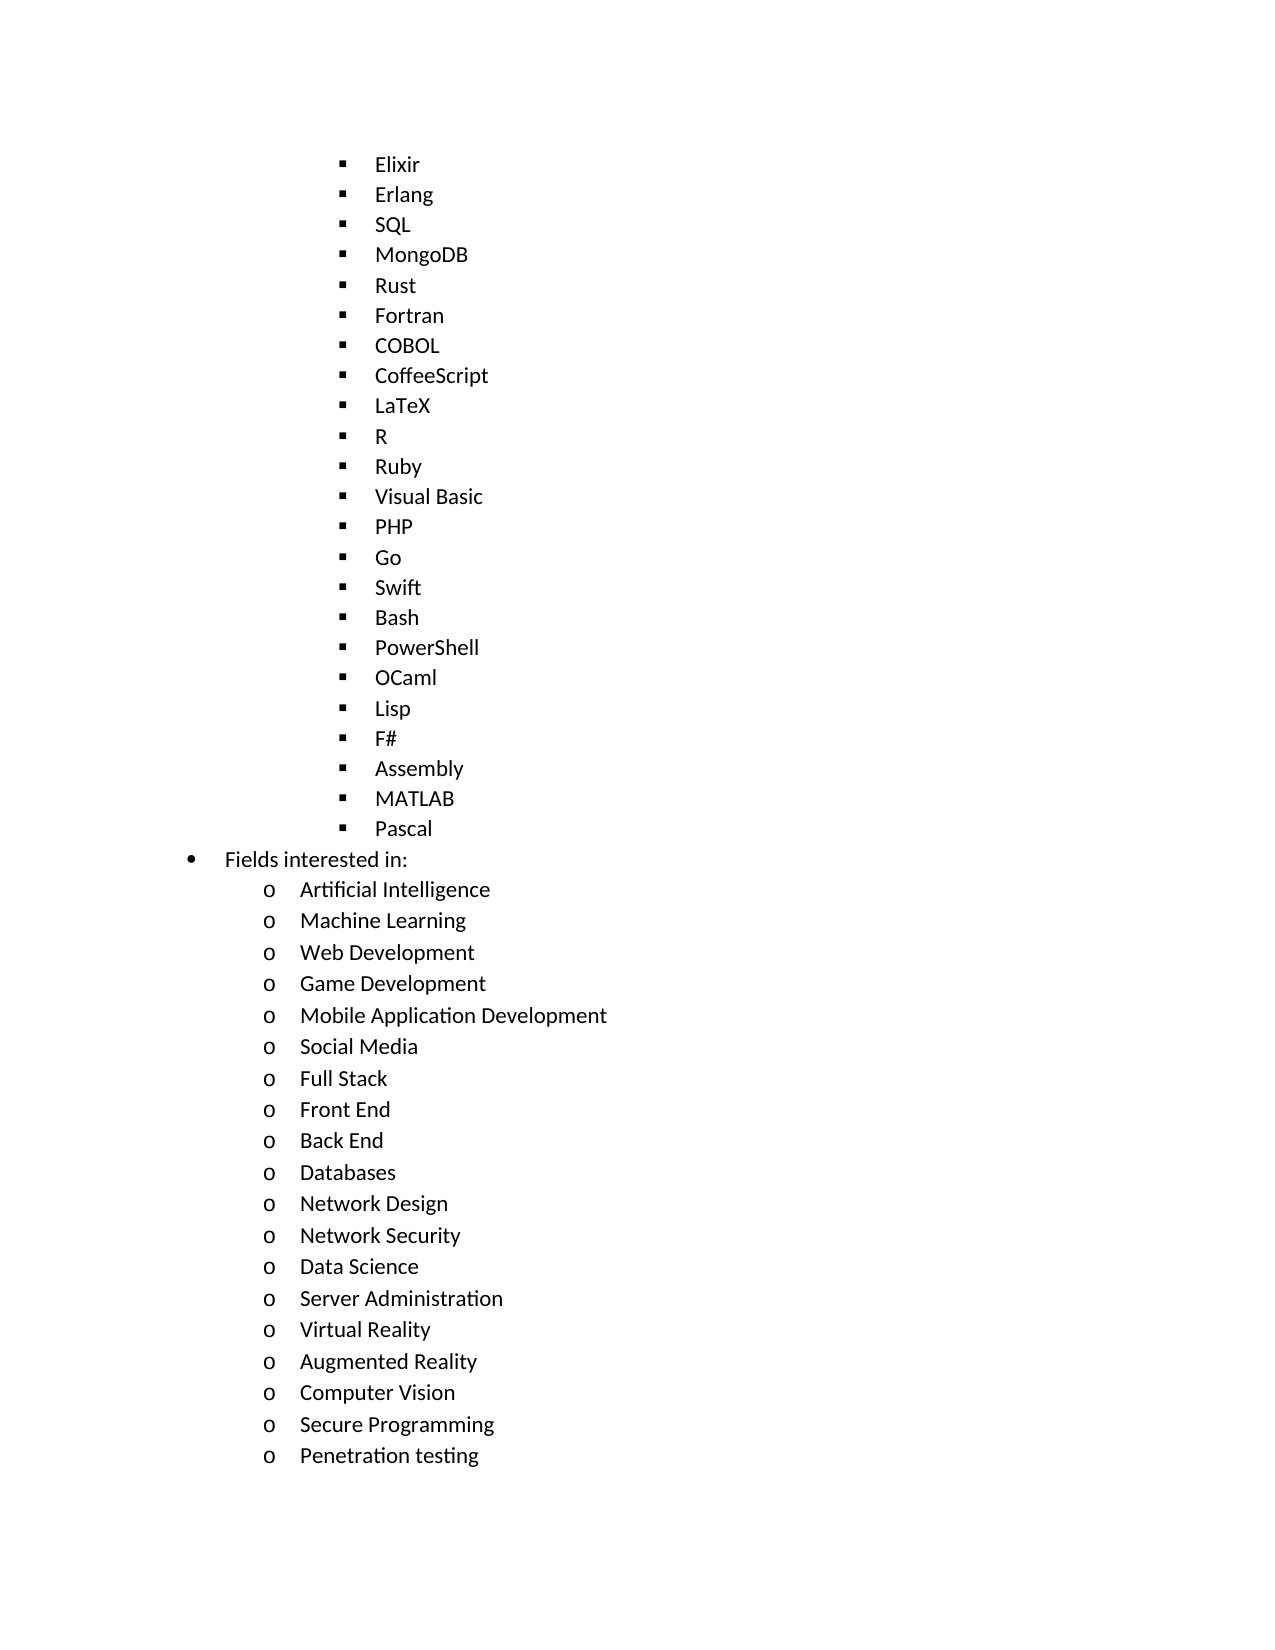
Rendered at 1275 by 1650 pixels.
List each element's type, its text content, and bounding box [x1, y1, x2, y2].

list PHP [337, 512, 1125, 541]
list Server Administration [262, 1284, 1125, 1313]
list Artificial Intelligence [262, 875, 1125, 904]
list Assembly [337, 754, 1125, 782]
list Front End [262, 1095, 1125, 1124]
list Pascal [337, 814, 1125, 843]
list Web Development [262, 938, 1125, 967]
list Machine Learning [262, 906, 1125, 936]
list OCaml [337, 663, 1125, 692]
list Rust [337, 271, 1125, 299]
list Go [337, 543, 1125, 571]
list CoffeeScript [337, 361, 1125, 389]
list LaTeX [337, 392, 1125, 420]
list MATLAB [337, 784, 1125, 812]
list Augmented Reality [262, 1347, 1125, 1376]
list Network Design [262, 1189, 1125, 1219]
list Ruby [337, 452, 1125, 480]
list Penetration testing [262, 1441, 1125, 1470]
list Databases [262, 1158, 1125, 1187]
list COBOL [337, 331, 1125, 359]
list Network Security [262, 1221, 1125, 1250]
list F# [337, 724, 1125, 752]
list Lisp [337, 694, 1125, 722]
list Full Stack [262, 1064, 1125, 1093]
list Fields interested in: [187, 845, 1125, 873]
list Virtual Reality [262, 1315, 1125, 1344]
list Bash [337, 603, 1125, 631]
list PowerShell [337, 633, 1125, 661]
list SQL [337, 210, 1125, 238]
list R [337, 422, 1125, 450]
list Elixir [337, 150, 1125, 178]
list Computer Vision [262, 1378, 1125, 1407]
list Secure Programming [262, 1410, 1125, 1439]
list Social Media [262, 1032, 1125, 1061]
list Fortran [337, 301, 1125, 329]
list Game Development [262, 969, 1125, 998]
list Mobile Application Development [262, 1001, 1125, 1030]
list Swift [337, 573, 1125, 601]
list Visual Basic [337, 482, 1125, 510]
list Back End [262, 1127, 1125, 1156]
list MongoDB [337, 241, 1125, 269]
list Data Science [262, 1252, 1125, 1282]
list Erlang [337, 180, 1125, 208]
